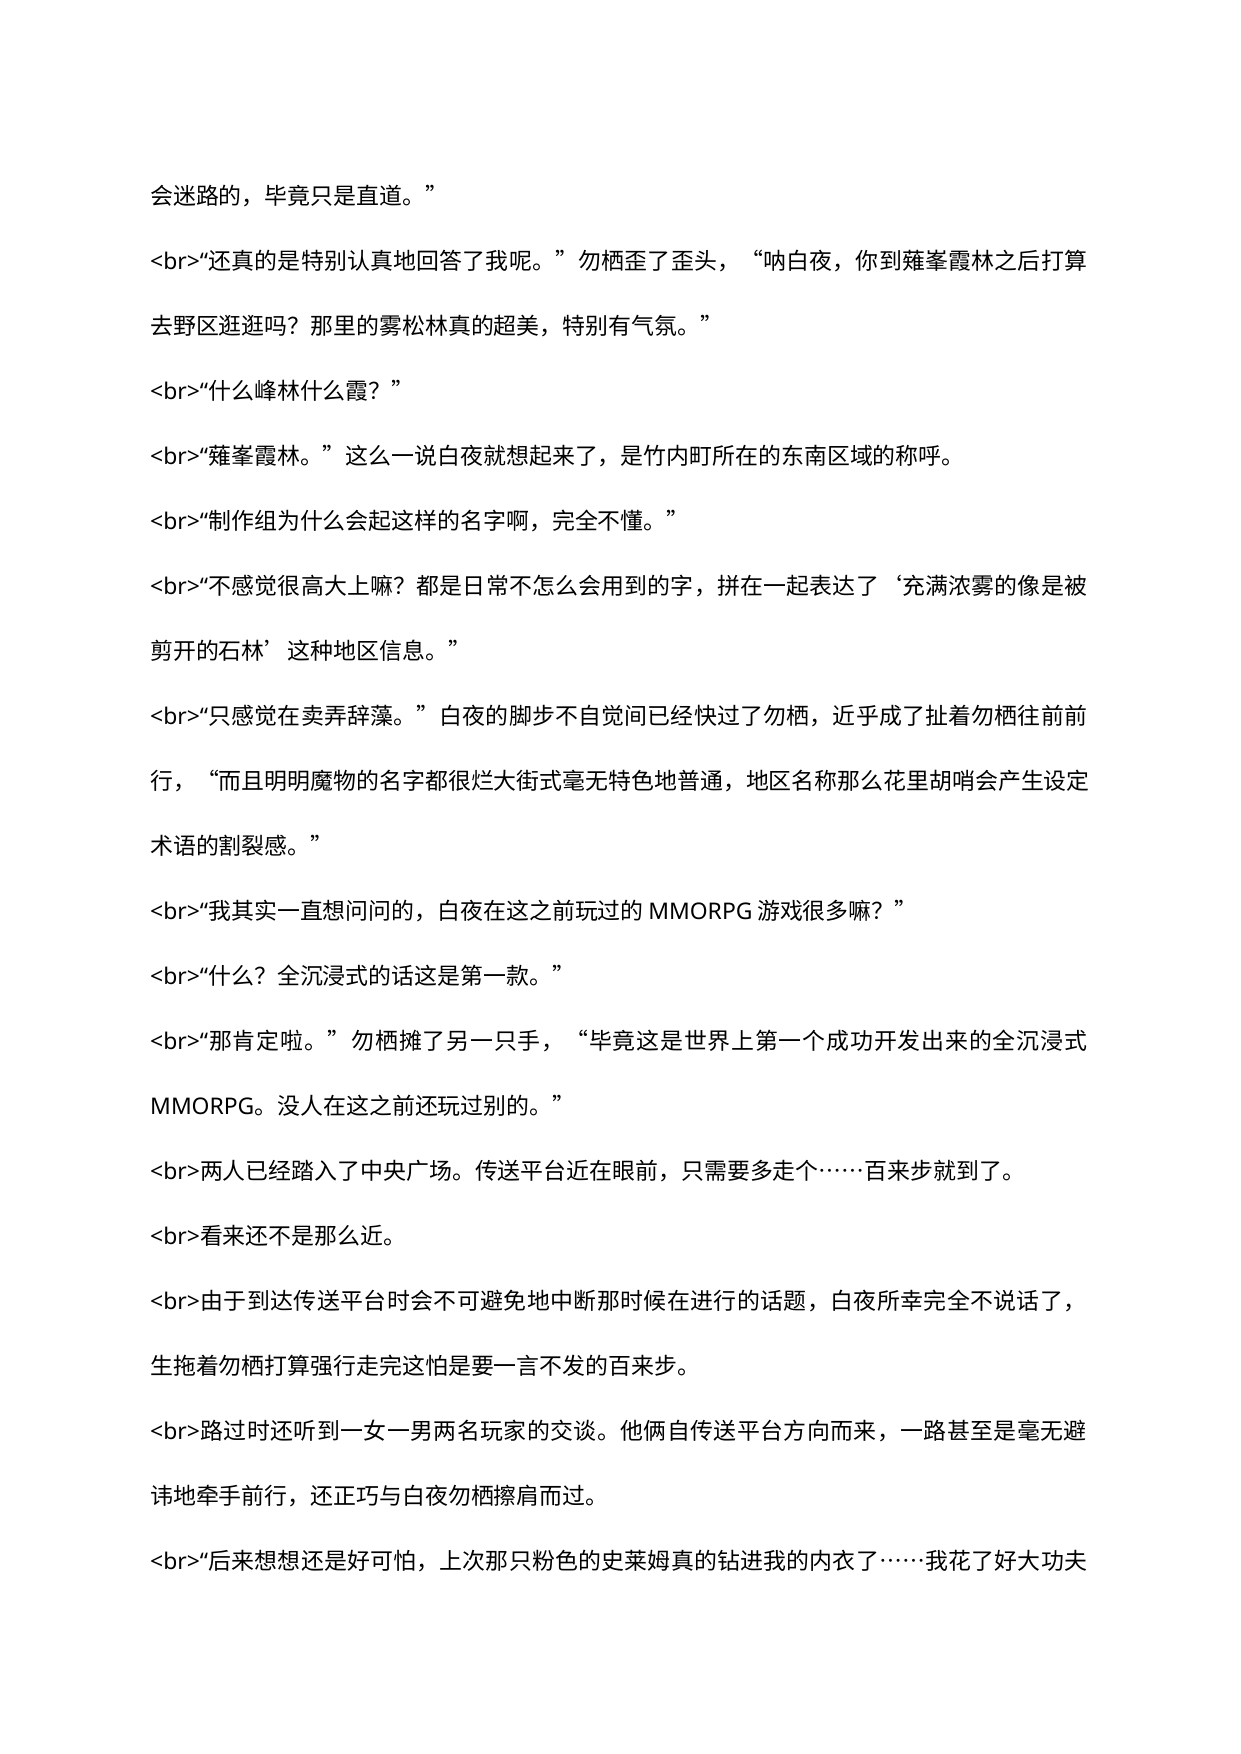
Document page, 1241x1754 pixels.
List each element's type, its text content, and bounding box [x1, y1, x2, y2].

text <br>看来还不是那么近。 [150, 1202, 1090, 1267]
text <br>“什么峰林什么霞？” [150, 357, 1090, 422]
text <br>两人已经踏入了中央广场。传送平台近在眼前，只需要多走个……百来步就到了。 [150, 1137, 1090, 1202]
text <br>“还真的是特别认真地回答了我呢。”勿栖歪了歪头，“呐白夜，你到薙峯霞林之后打算去野区逛逛吗？那里的雾松林真的超美，特别有气氛。” [150, 227, 1090, 357]
text <br>“薙峯霞林。”这么一说白夜就想起来了，是竹内町所在的东南区域的称呼。 [150, 422, 1090, 487]
text <br>路过时还听到一女一男两名玩家的交谈。他俩自传送平台方向而来，一路甚至是毫无避讳地牵手前行，还正巧与白夜勿栖擦肩而过。 [150, 1397, 1090, 1527]
text <br>“只感觉在卖弄辞藻。”白夜的脚步不自觉间已经快过了勿栖，近乎成了扯着勿栖往前前行，“而且明明魔物的名字都很烂大街式毫无特色地普通，地区名称那么花里胡哨会产生设定术语的割裂感。” [150, 682, 1090, 877]
text <br>“什么？全沉浸式的话这是第一款。” [150, 942, 1090, 1007]
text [150, 162, 1090, 227]
text <br>“我其实一直想问问的，白夜在这之前玩过的MMORPG游戏很多嘛？” [150, 877, 1090, 942]
text <br>“那肯定啦。”勿栖摊了另一只手，“毕竟这是世界上第一个成功开发出来的全沉浸式MMORPG。没人在这之前还玩过别的。” [150, 1007, 1090, 1137]
text <br>“不感觉很高大上嘛？都是日常不怎么会用到的字，拼在一起表达了‘充满浓雾的像是被剪开的石林’这种地区信息。” [150, 552, 1090, 682]
text <br>由于到达传送平台时会不可避免地中断那时候在进行的话题，白夜所幸完全不说话了，生拖着勿栖打算强行走完这怕是要一言不发的百来步。 [150, 1267, 1090, 1397]
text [150, 1527, 1090, 1592]
text <br>“制作组为什么会起这样的名字啊，完全不懂。” [150, 487, 1090, 552]
